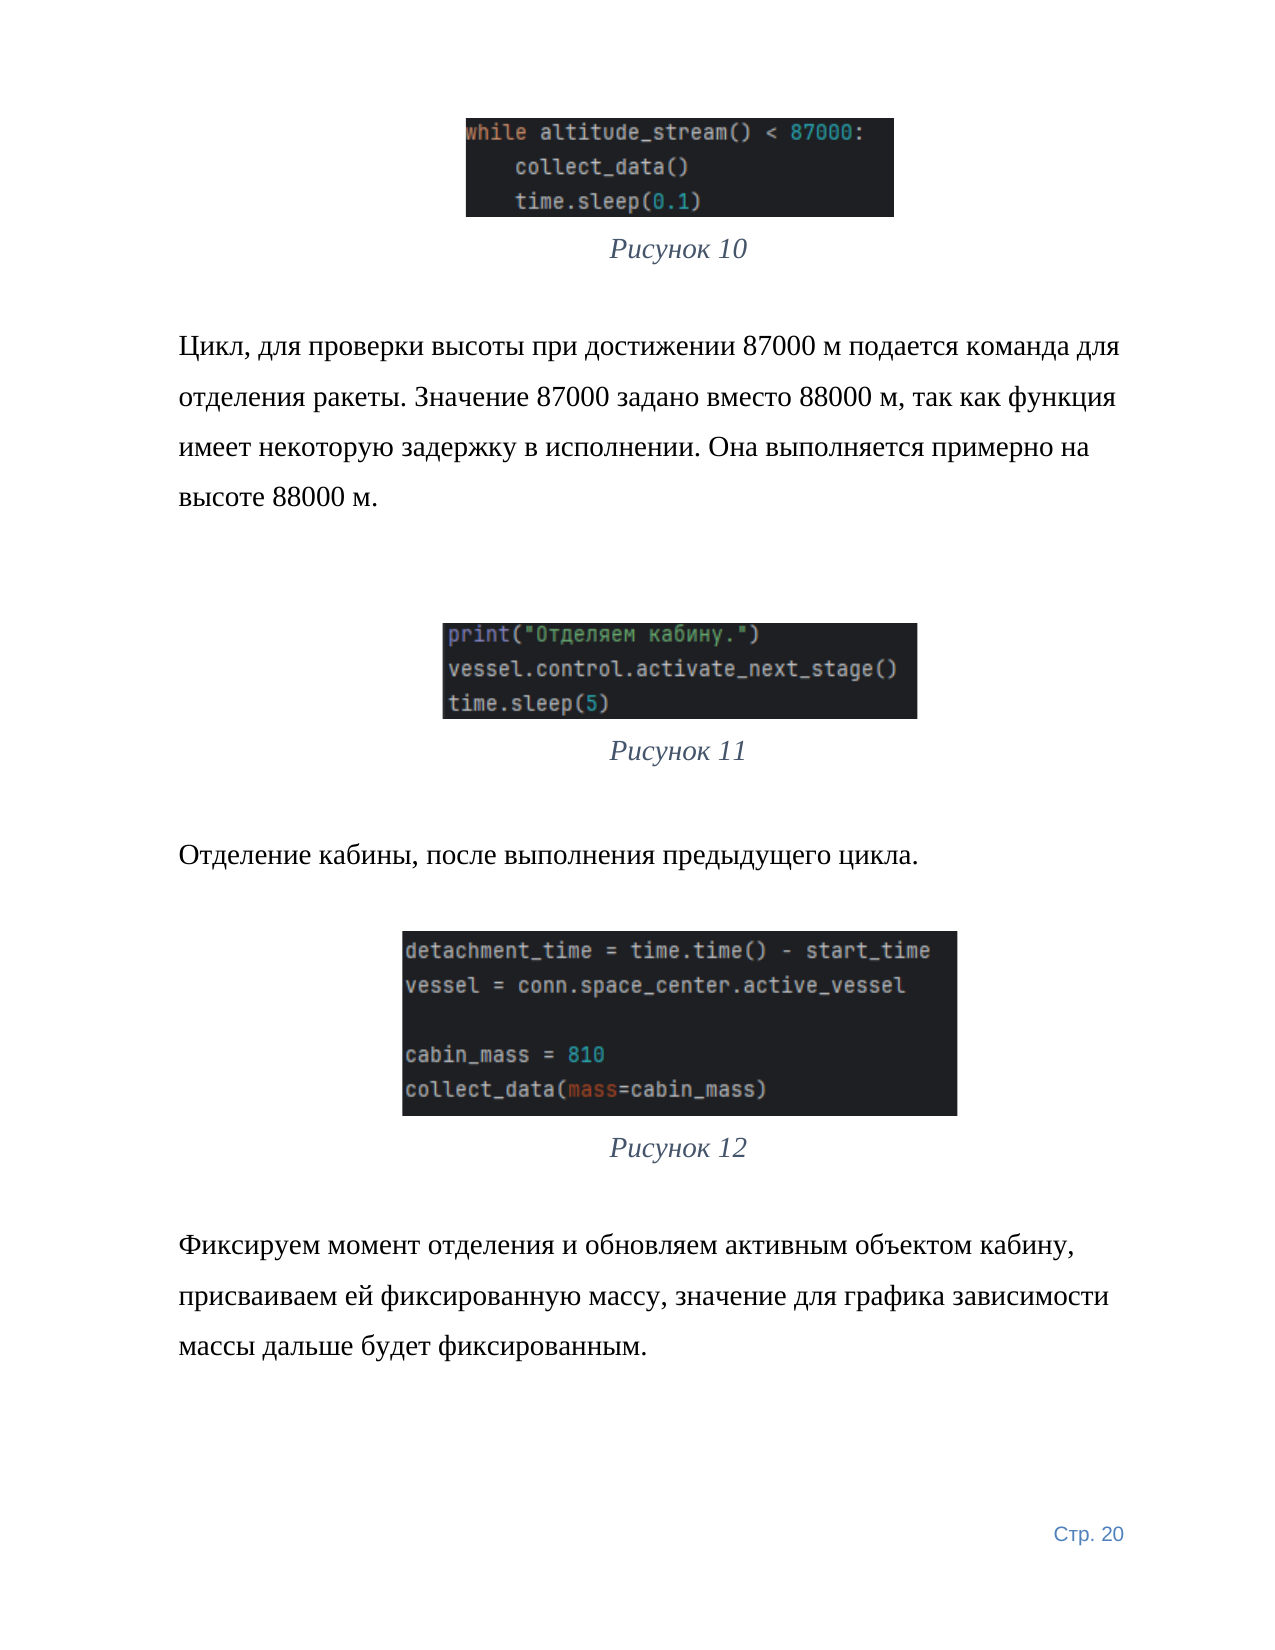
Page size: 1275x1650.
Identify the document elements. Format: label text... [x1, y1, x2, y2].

picture [402, 931, 958, 1116]
picture [442, 623, 918, 719]
picture [465, 118, 894, 217]
text Цикл, для проверки высоты при достижении 87000 м подается команда для отделения ракеты. Значение 87000 задано вместо 88000 м, так как функция имеет некоторую задержку в исполнении. Она выполняется примерно на высоте 88000 м. [178, 328, 1181, 513]
text Рисунок 12 [177, 1130, 1181, 1163]
text Отделение кабины, после выполнения предыдущего цикла. [178, 837, 1181, 871]
text Фиксируем момент отделения и обновляем активным объектом кабину, присваиваем ей фиксированную массу, значение для графика зависимости массы дальше будет фиксированным. [178, 1227, 1181, 1361]
text Рисунок 10 [177, 231, 1181, 264]
text Рисунок 11 [177, 733, 1181, 766]
